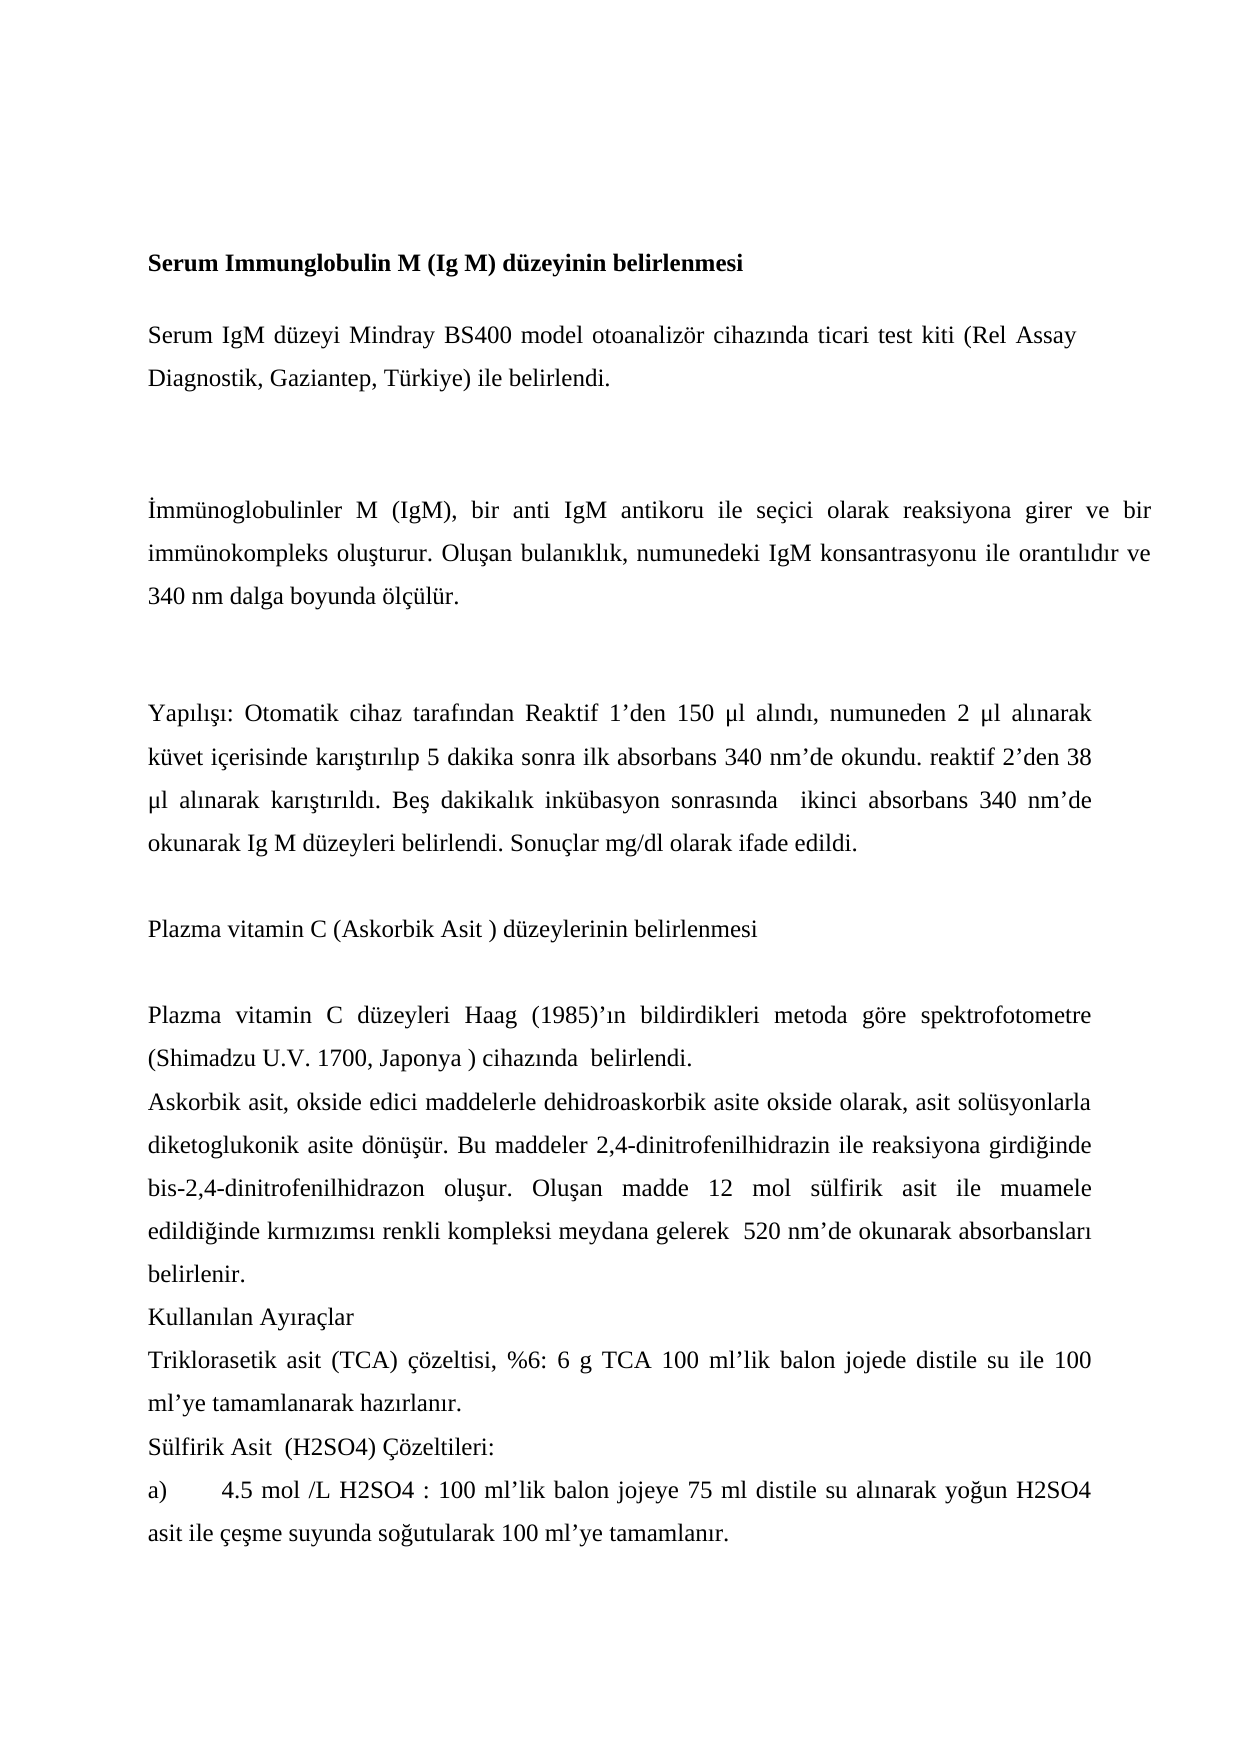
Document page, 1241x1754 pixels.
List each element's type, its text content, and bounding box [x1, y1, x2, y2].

text Yapılışı: Otomatik cihaz tarafından Reaktif 1’den 150 μl alındı, numuneden 2 μl alınarak küvet içerisinde karıştırılıp 5 dakika sonra ilk absorbans 340 nm’de okundu. reaktif 2’den 38 μl alınarak karıştırıldı. Beş dakikalık inkübasyon sonrasında ikinci absorbans 340 nm’de okunarak Ig M düzeyleri belirlendi. Sonuçlar mg/dl olarak ifade edildi. [148, 698, 1093, 857]
text Triklorasetik asit (TCA) çözeltisi, %6: 6 g TCA 100 ml’lik balon jojede distile su ile 100 ml’ye tamamlanarak hazırlanır. [148, 1345, 1093, 1417]
text Serum IgM düzeyi Mindray BS400 model otoanalizör cihazında ticari test kiti (Rel Assay Diagnostik, Gaziantep, Türkiye) ile belirlendi. [148, 320, 1078, 392]
text Plazma vitamin C (Askorbik Asit ) düzeylerinin belirlenmesi [148, 914, 1093, 943]
text Askorbik asit, okside edici maddelerle dehidroaskorbik asite okside olarak, asit solüsyonlarla diketoglukonik asite dönüşür. Bu maddeler 2,4-dinitrofenilhidrazin ile reaksiyona girdiğinde bis-2,4-dinitrofenilhidrazon oluşur. Oluşan madde 12 mol sülfirik asit ile muamele edildiğinde kırmızımsı renkli kompleksi meydana gelerek 520 nm’de okunarak absorbansları belirlenir. [148, 1087, 1093, 1288]
text a) 4.5 mol /L H2SO4 : 100 ml’lik balon jojeye 75 ml distile su alınarak yoğun H2SO4 asit ile çeşme suyunda soğutularak 100 ml’ye tamamlanır. [148, 1475, 1093, 1547]
text Serum Immunglobulin M (Ig M) düzeyinin belirlenmesi [148, 248, 1093, 277]
text Kullanılan Ayıraçlar [148, 1302, 1093, 1331]
text İmmünoglobulinler M (IgM), bir anti IgM antikoru ile seçici olarak reaksiyona girer ve bir immünokompleks oluşturur. Oluşan bulanıklık, numunedeki IgM konsantrasyonu ile orantılıdır ve 340 nm dalga boyunda ölçülür. [148, 495, 1152, 610]
text Plazma vitamin C düzeyleri Haag (1985)’ın bildirdikleri metoda göre spektrofotometre (Shimadzu U.V. 1700, Japonya ) cihazında belirlendi. [148, 1000, 1093, 1072]
text Sülfirik Asit (H2SO4) Çözeltileri: [148, 1432, 1093, 1460]
